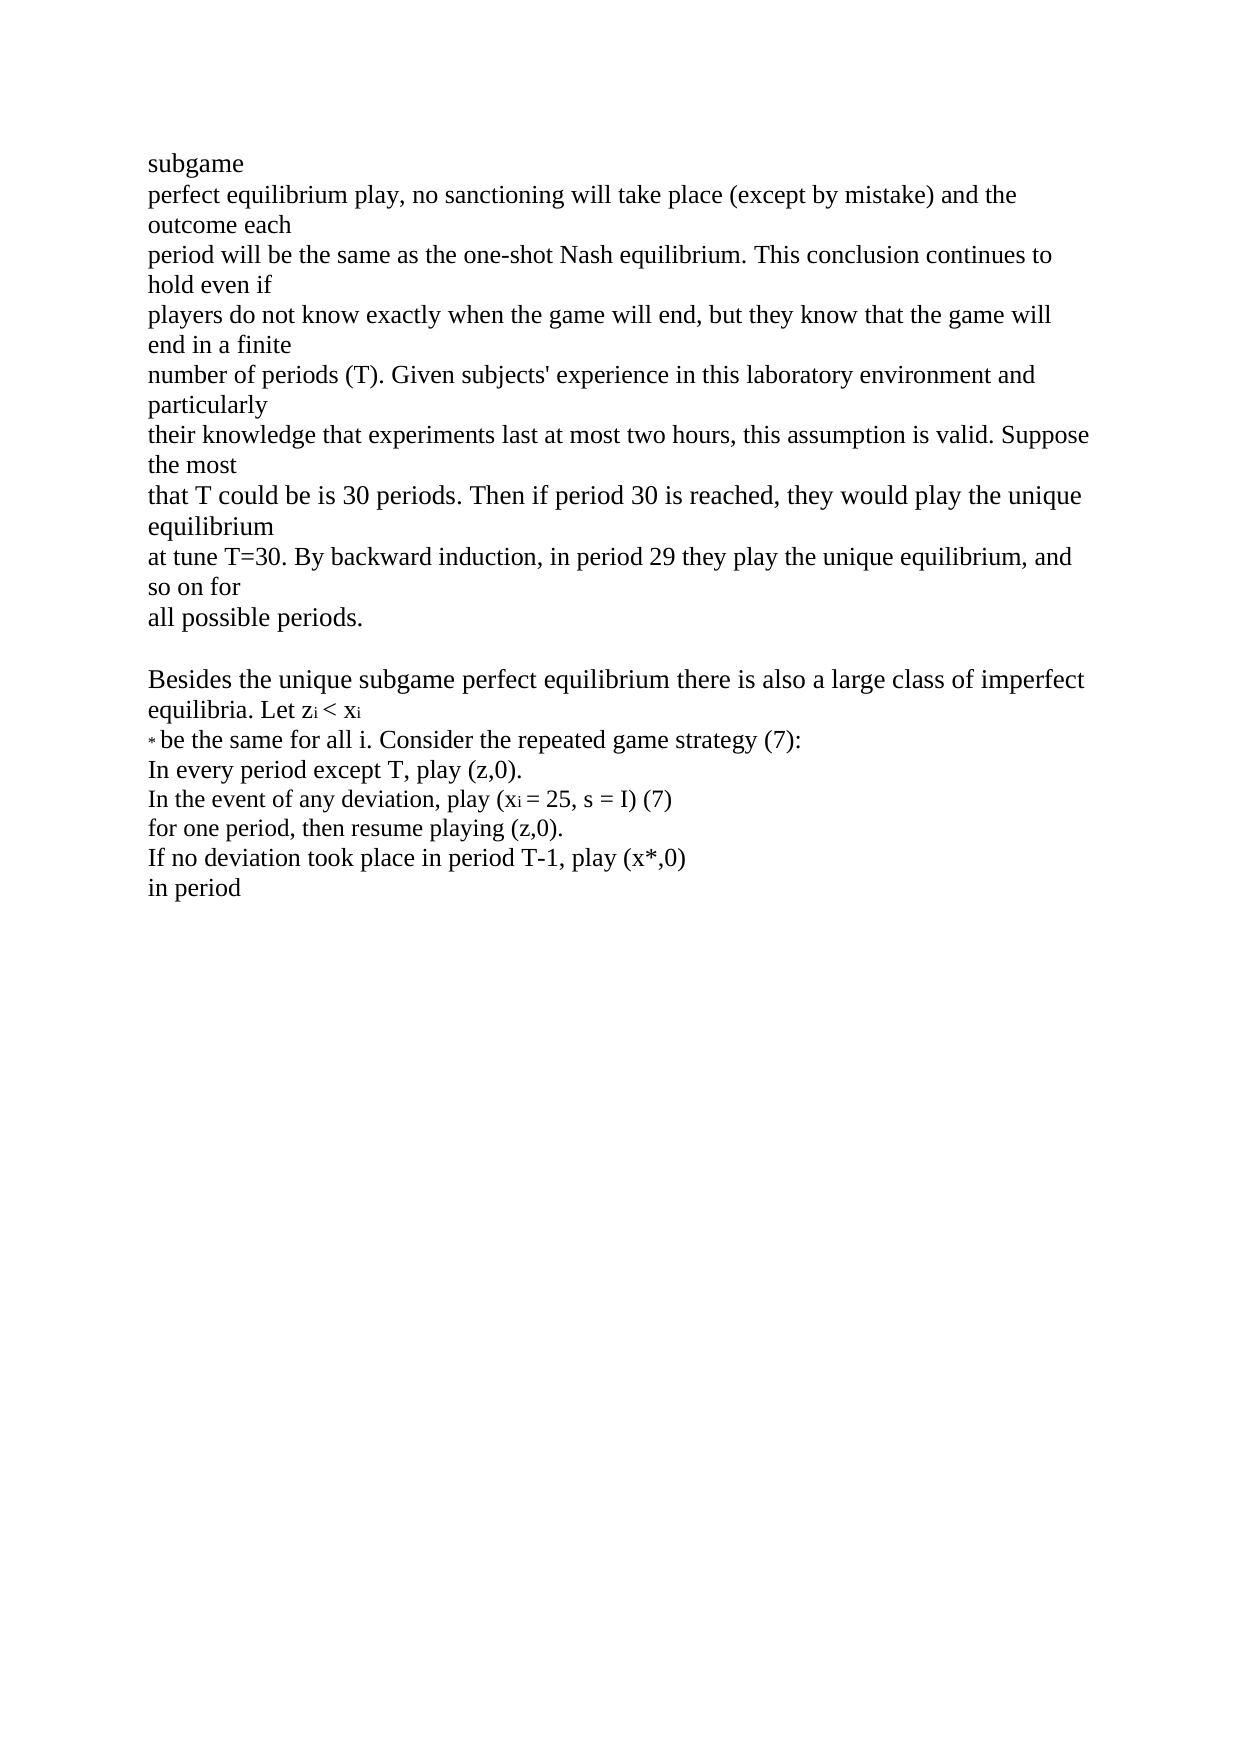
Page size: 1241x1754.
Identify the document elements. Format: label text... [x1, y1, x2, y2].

text number of periods (T). Given subjects' experience in this laboratory environment and particularly [148, 359, 1093, 419]
text their knowledge that experiments last at most two hours, this assumption is valid. Suppose the most [148, 419, 1093, 479]
text at tune T=30. By backward induction, in period 29 they play the unique equilibrium, and so on for [148, 541, 1093, 601]
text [148, 148, 1093, 179]
text Besides the unique subgame perfect equilibrium there is also a large class of imperfect [148, 663, 1093, 694]
text period will be the same as the one-shot Nash equilibrium. This conclusion continues to hold even if [148, 239, 1093, 299]
text in period [148, 872, 1093, 902]
text all possible periods. [148, 601, 1093, 632]
text * be the same for all i. Consider the repeated game strategy (7): [148, 724, 1093, 754]
text that T could be is 30 periods. Then if period 30 is reached, they would play the unique equilibrium [148, 479, 1093, 541]
text perfect equilibrium play, no sanctioning will take place (except by mistake) and the outcome each [148, 179, 1093, 239]
text for one period, then resume playing (z,0). [148, 813, 1093, 842]
text In every period except T, play (z,0). [148, 754, 1093, 784]
text In the event of any deviation, play (xi = 25, s = I) (7) [148, 784, 1093, 813]
text If no deviation took place in period T-1, play (x*,0) [148, 842, 1093, 872]
text equilibria. Let zi < xi [148, 694, 1093, 724]
text players do not know exactly when the game will end, but they know that the game will end in a finite [148, 299, 1093, 359]
